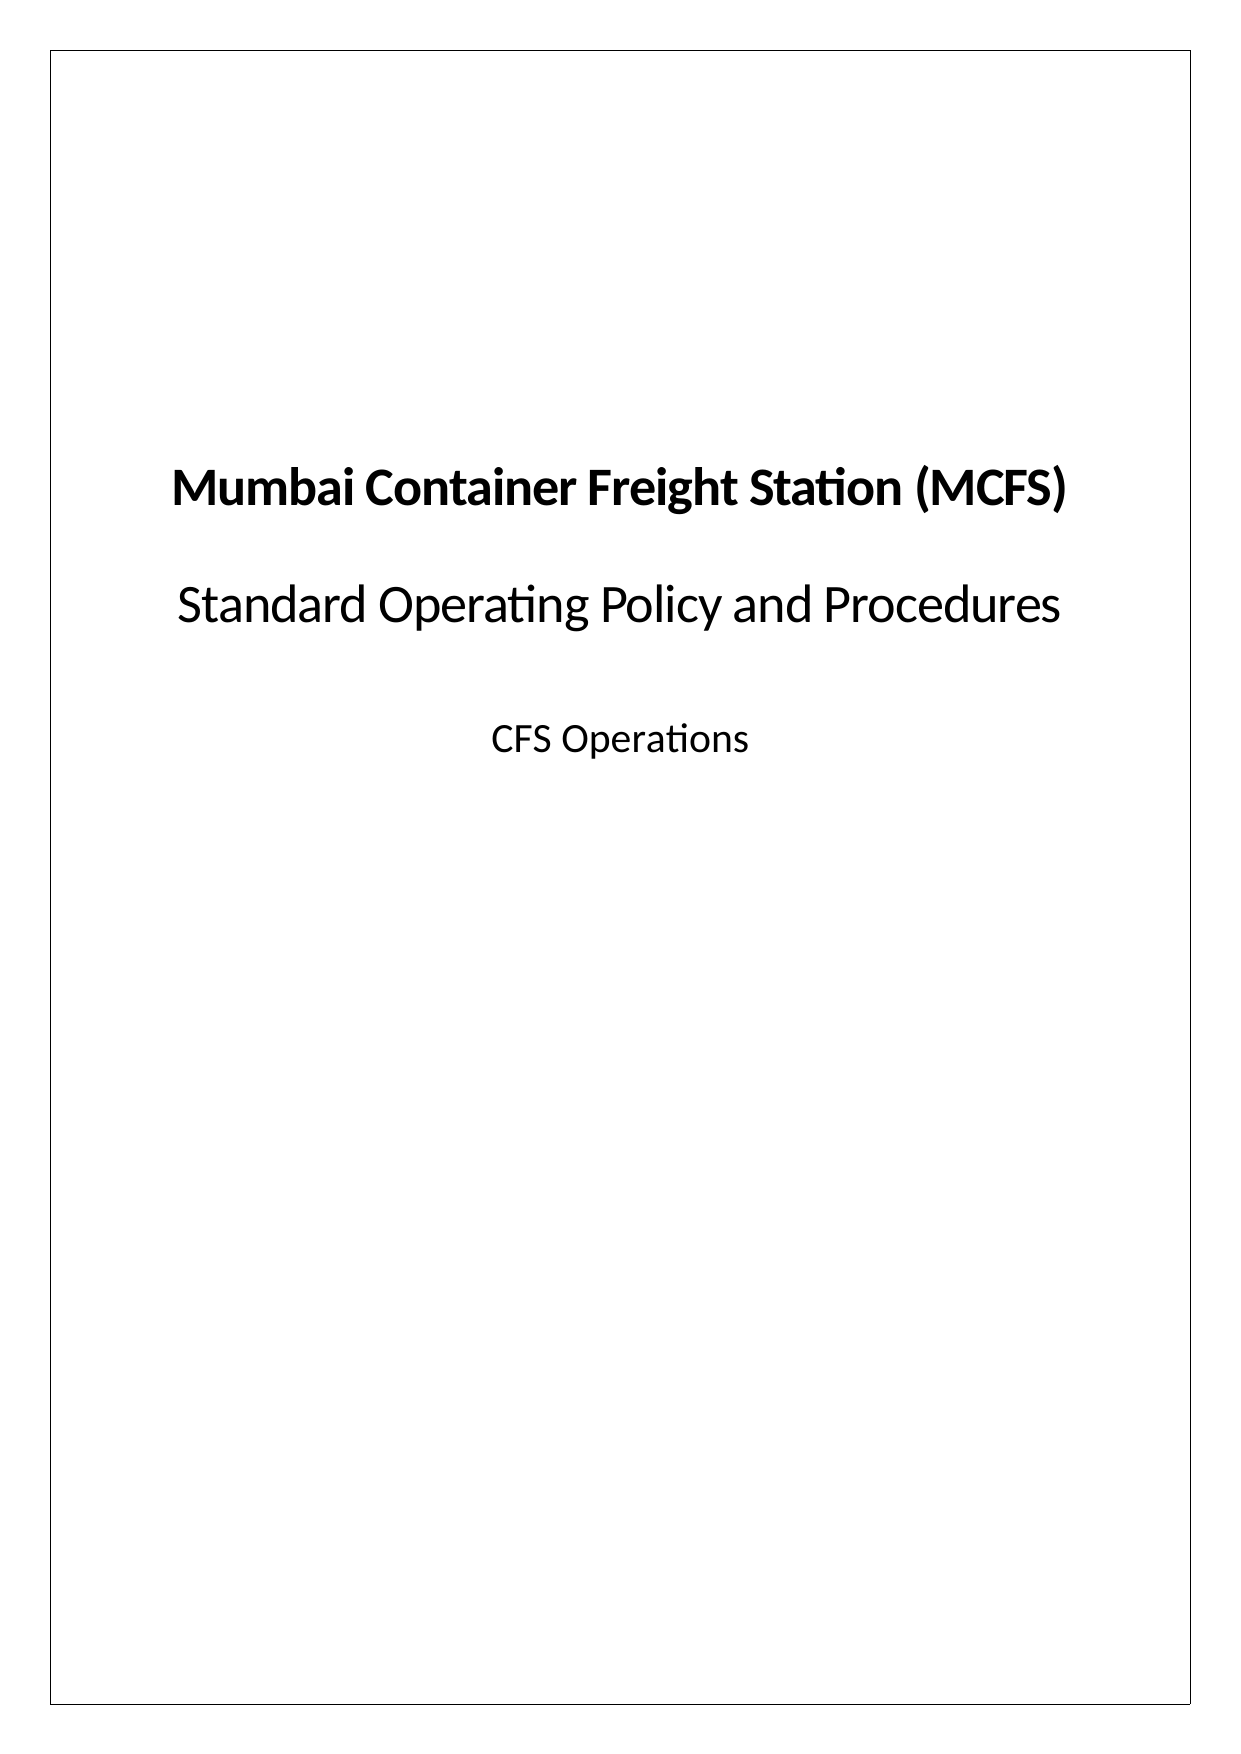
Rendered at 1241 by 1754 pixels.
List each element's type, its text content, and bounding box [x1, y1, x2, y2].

text Mumbai Container Freight Station (MCFS) [150, 453, 1090, 519]
text Standard Operating Policy and Procedures [150, 570, 1090, 636]
text CFS Operations [150, 712, 1090, 763]
